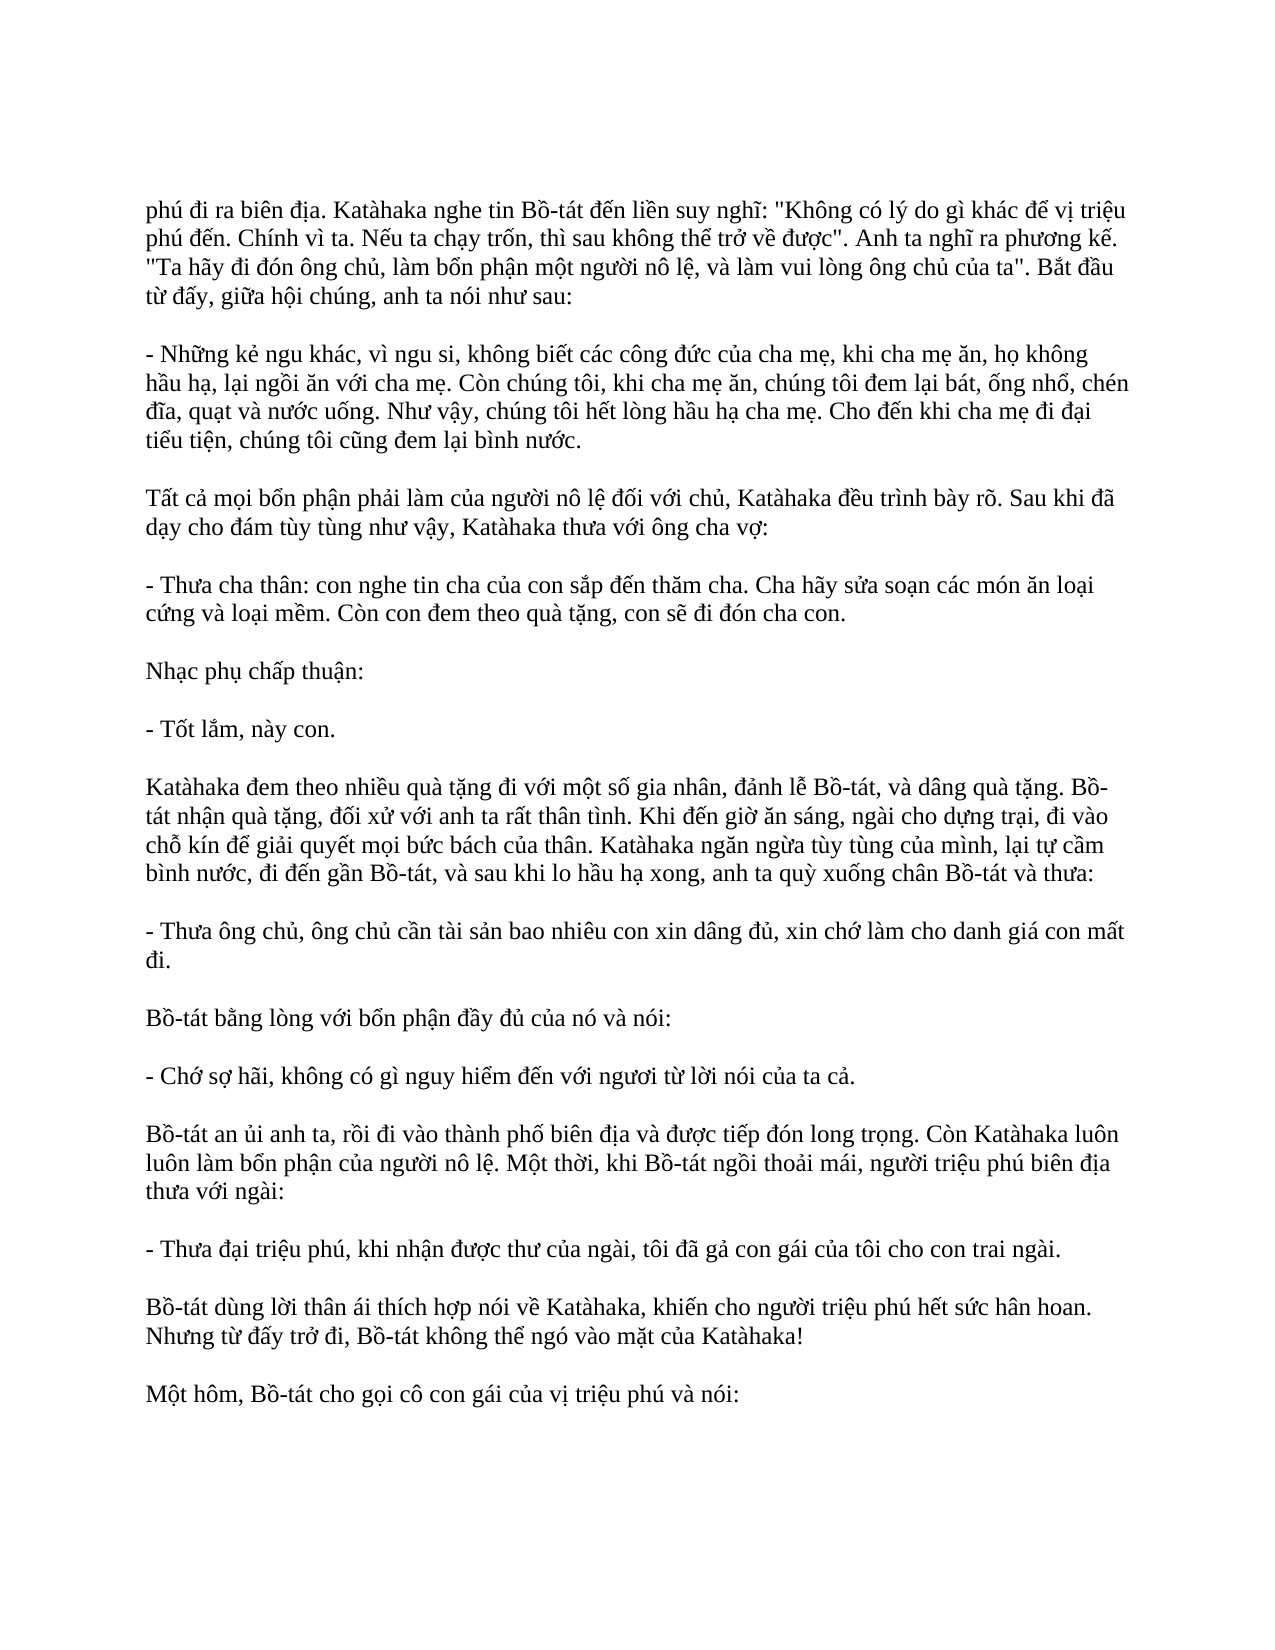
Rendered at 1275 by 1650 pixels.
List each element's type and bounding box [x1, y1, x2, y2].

table_header [130, 150, 1145, 1452]
